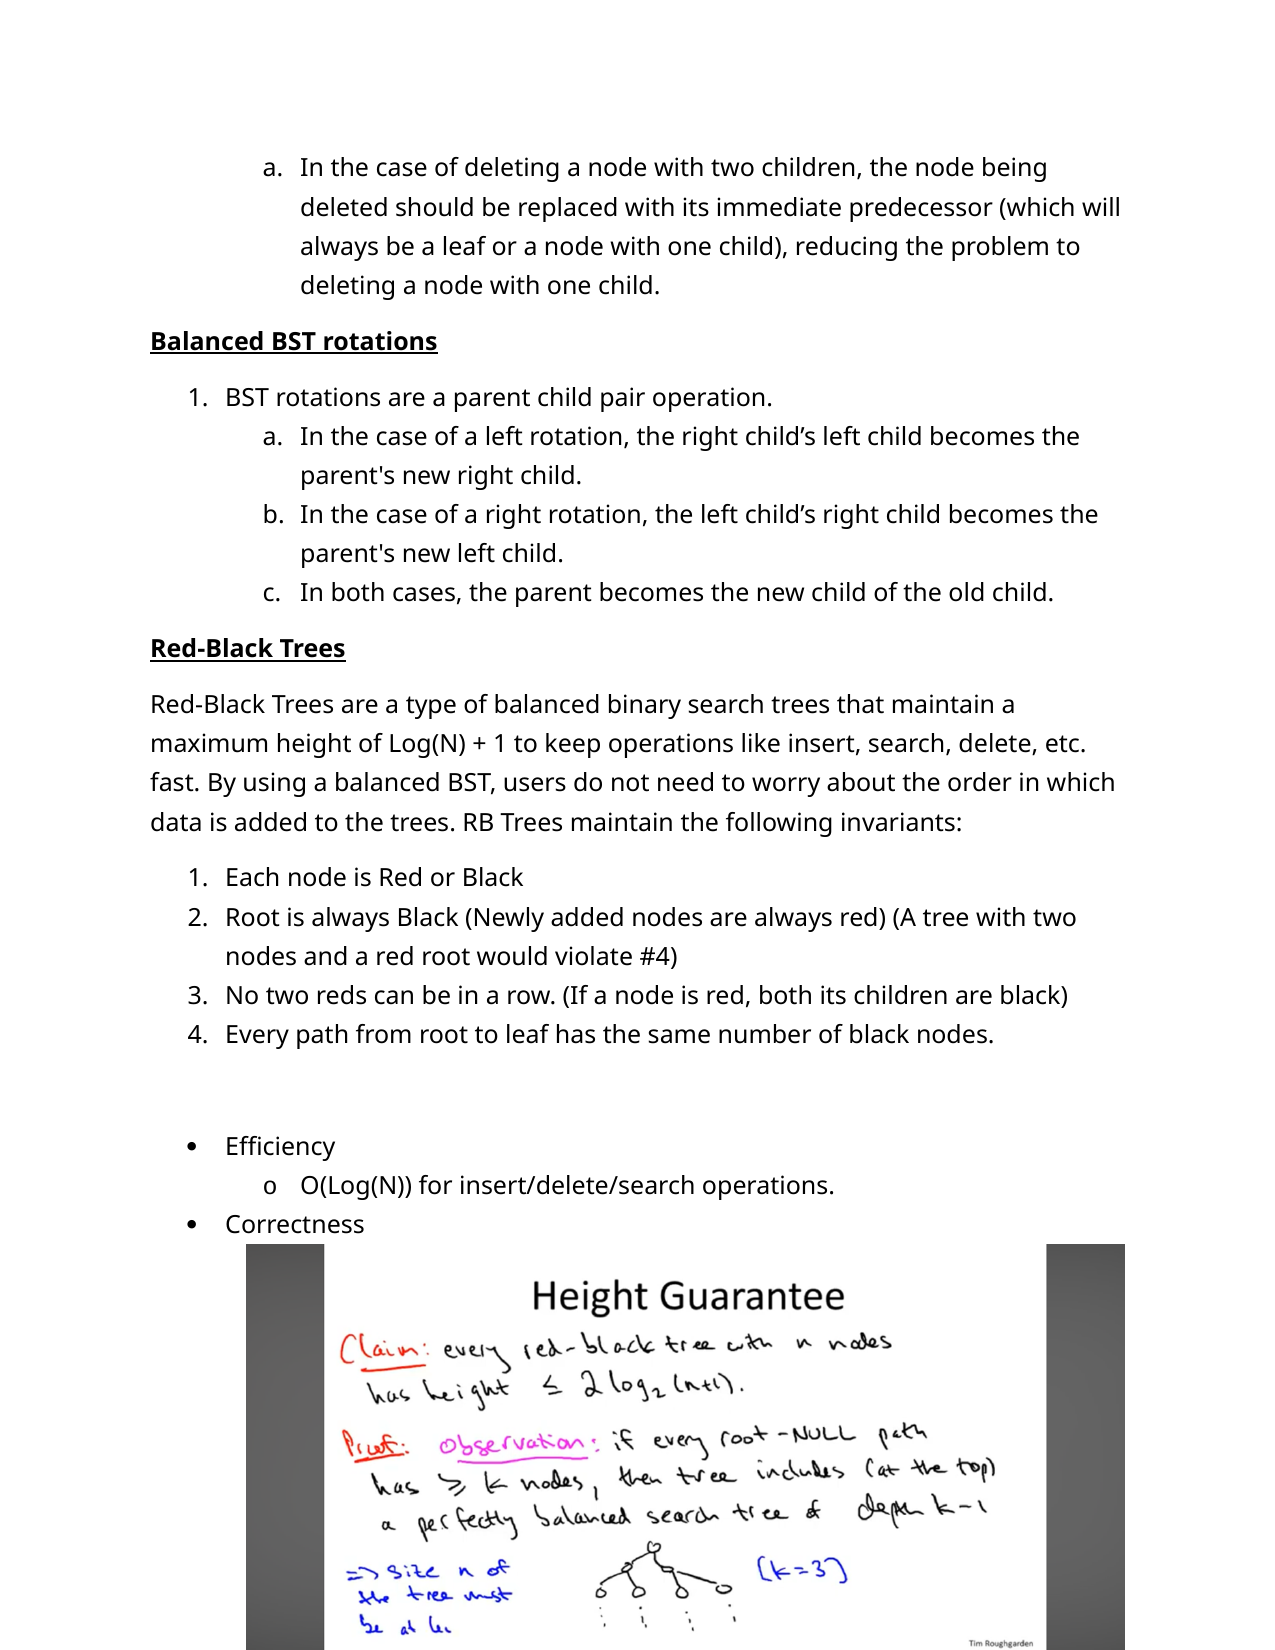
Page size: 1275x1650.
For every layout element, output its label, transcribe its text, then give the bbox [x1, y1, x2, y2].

text Red-Black Trees [150, 631, 1125, 665]
list In both cases, the parent becomes the new child of the old child. [262, 575, 1125, 609]
list In the case of a left rotation, the right child’s left child becomes the parent's new right child. [262, 418, 1125, 492]
list Correctness [187, 1207, 1125, 1241]
list O(Log(N)) for insert/delete/search operations. [262, 1167, 1125, 1202]
list Efficiency [187, 1128, 1125, 1162]
picture [246, 1244, 1125, 1650]
list Every path from root to leaf has the same number of black nodes. [187, 1017, 1125, 1051]
list In the case of a right rotation, the left child’s right child becomes the parent's new left child. [262, 497, 1125, 570]
list Each node is Red or Black [187, 860, 1125, 894]
list In the case of deleting a node with two children, the node being deleted should be replaced with its immediate predecessor (which will always be a leaf or a node with one child), reducing the problem to deleting a node with one child. [262, 150, 1125, 302]
list BST rotations are a parent child pair operation. [187, 379, 1125, 413]
text Red-Black Trees are a type of balanced binary search trees that maintain a maximum height of Log(N) + 1 to keep operations like insert, search, delete, etc. fast. By using a balanced BST, users do not need to worry about the order in which data is added to the trees. RB Trees maintain the following invariants: [150, 687, 1125, 838]
list Root is always Black (Newly added nodes are always red) (A tree with two nodes and a red root would violate #4) [187, 899, 1125, 972]
text Balanced BST rotations [150, 323, 1125, 357]
list No two reds can be in a row. (If a node is red, both its children are black) [187, 977, 1125, 1012]
